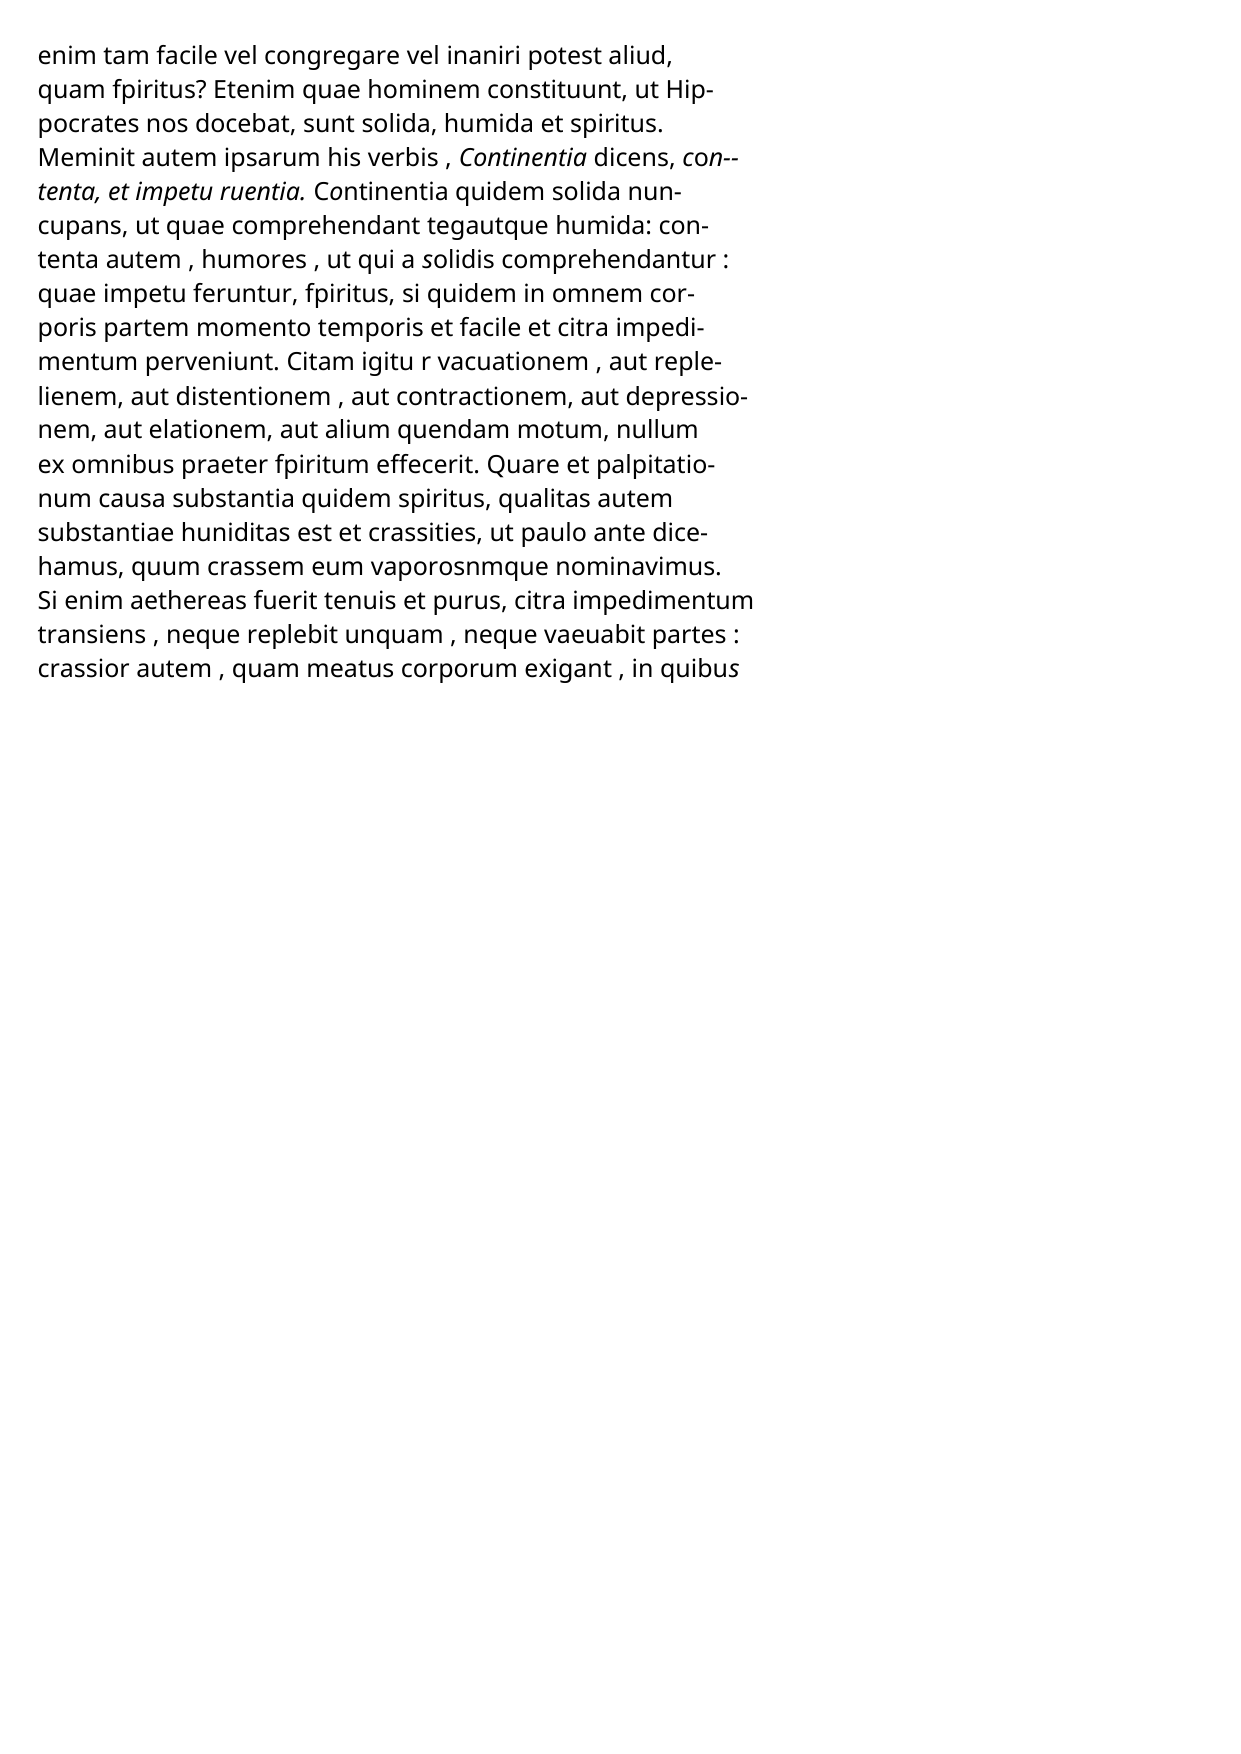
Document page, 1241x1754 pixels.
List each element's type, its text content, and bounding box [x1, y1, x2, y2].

text enim tam facile vel congregare vel inaniri potest aliud, quam fpiritus? Etenim quae hominem constituunt, ut Hip- pocrates nos docebat, sunt solida, humida et spiritus. Meminit autem ipsarum his verbis , Continentia dicens, con-- tenta, et impetu ruentia. Continentia quidem solida nun- cupans, ut quae comprehendant tegautque humida: con- tenta autem , humores , ut qui a solidis comprehendantur : quae impetu feruntur, fpiritus, si quidem in omnem cor- poris partem momento temporis et facile et citra impedi- mentum perveniunt. Citam igitu r vacuationem , aut reple- lienem, aut distentionem , aut contractionem, aut depressio- nem, aut elationem, aut alium quendam motum, nullum ex omnibus praeter fpiritum effecerit. Quare et palpitatio- num causa substantia quidem spiritus, qualitas autem substantiae huniditas est et crassities, ut paulo ante dice- hamus, quum crassem eum vaporosnmque nominavimus. Si enim aethereas fuerit tenuis et purus, citra impedimentum transiens , neque replebit unquam , neque vaeuabit partes : crassior autem , quam meatus corporum exigant , in quibus [37, 37, 1203, 685]
